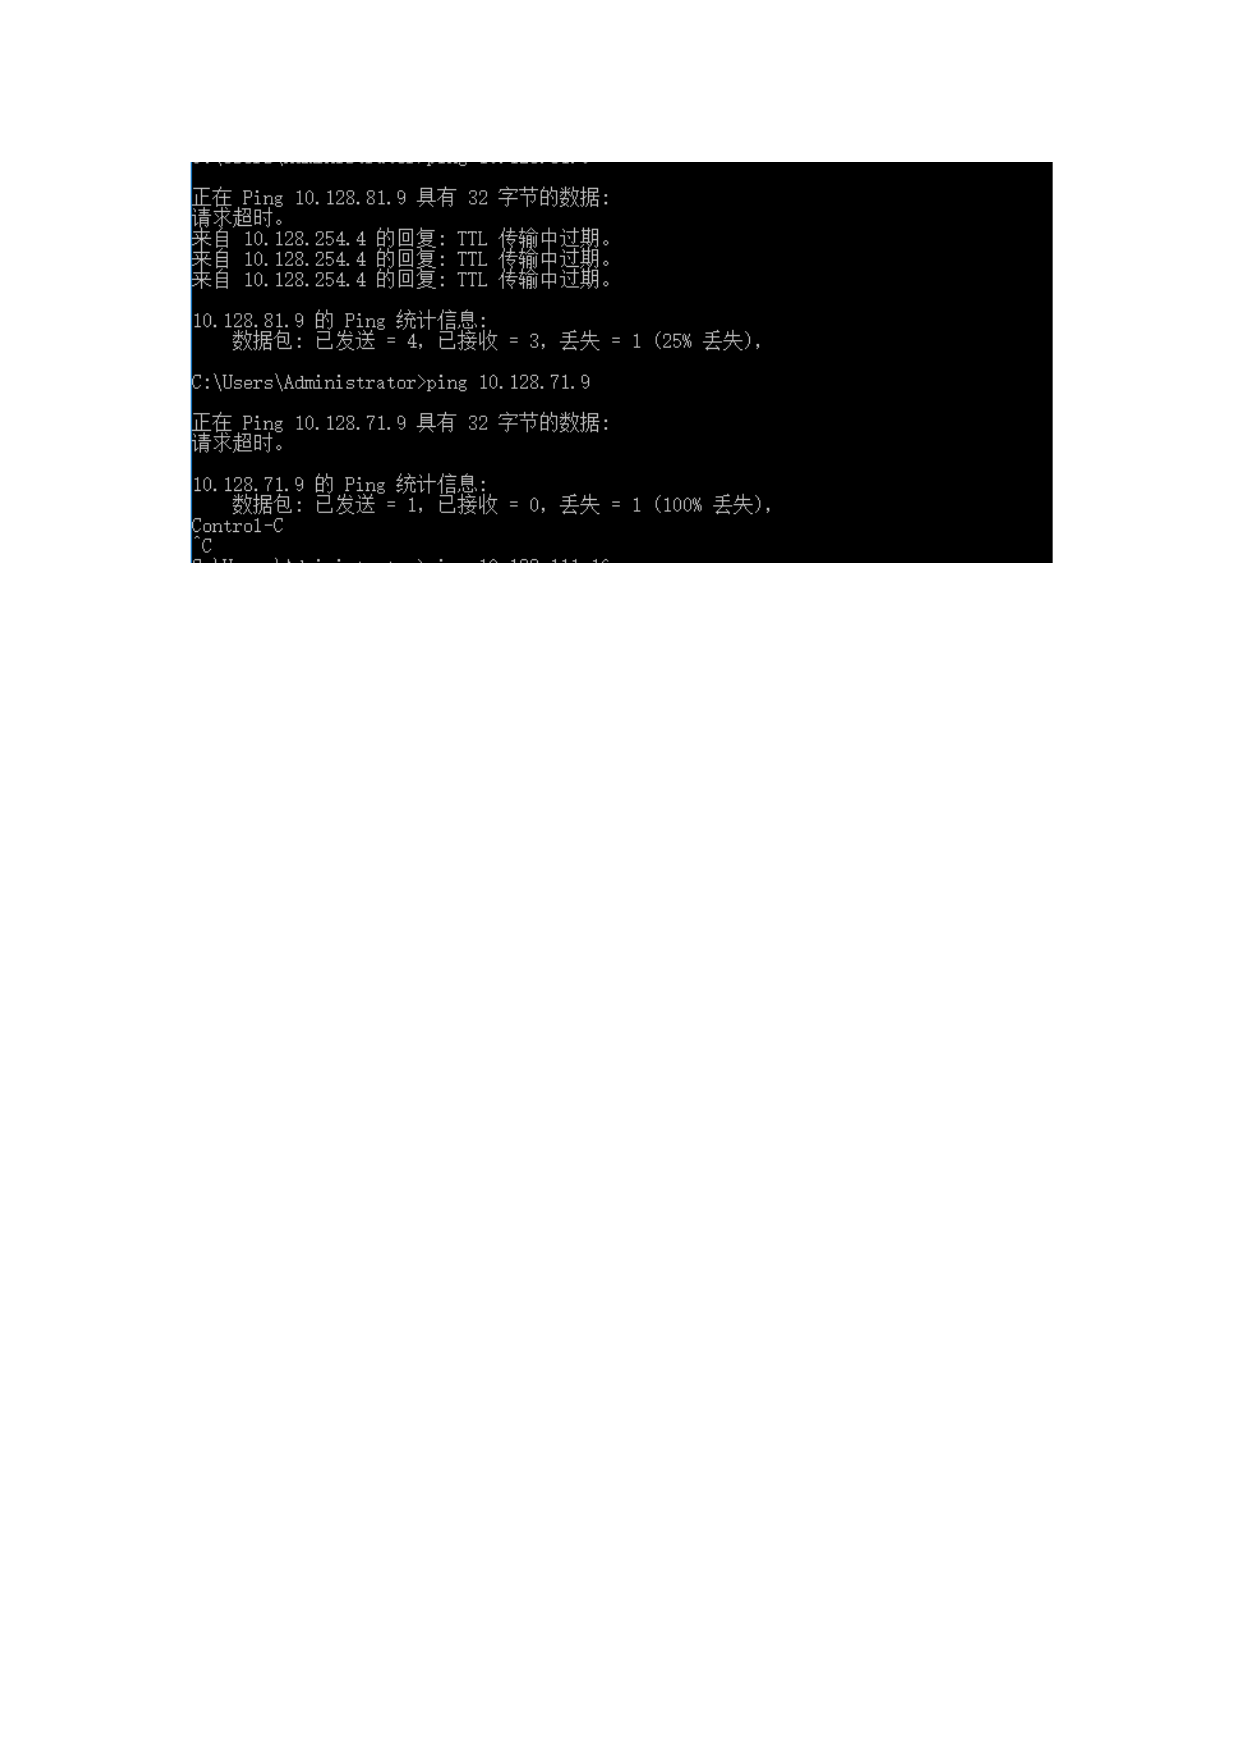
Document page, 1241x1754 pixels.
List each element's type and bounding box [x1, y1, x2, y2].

picture [187, 162, 1053, 563]
